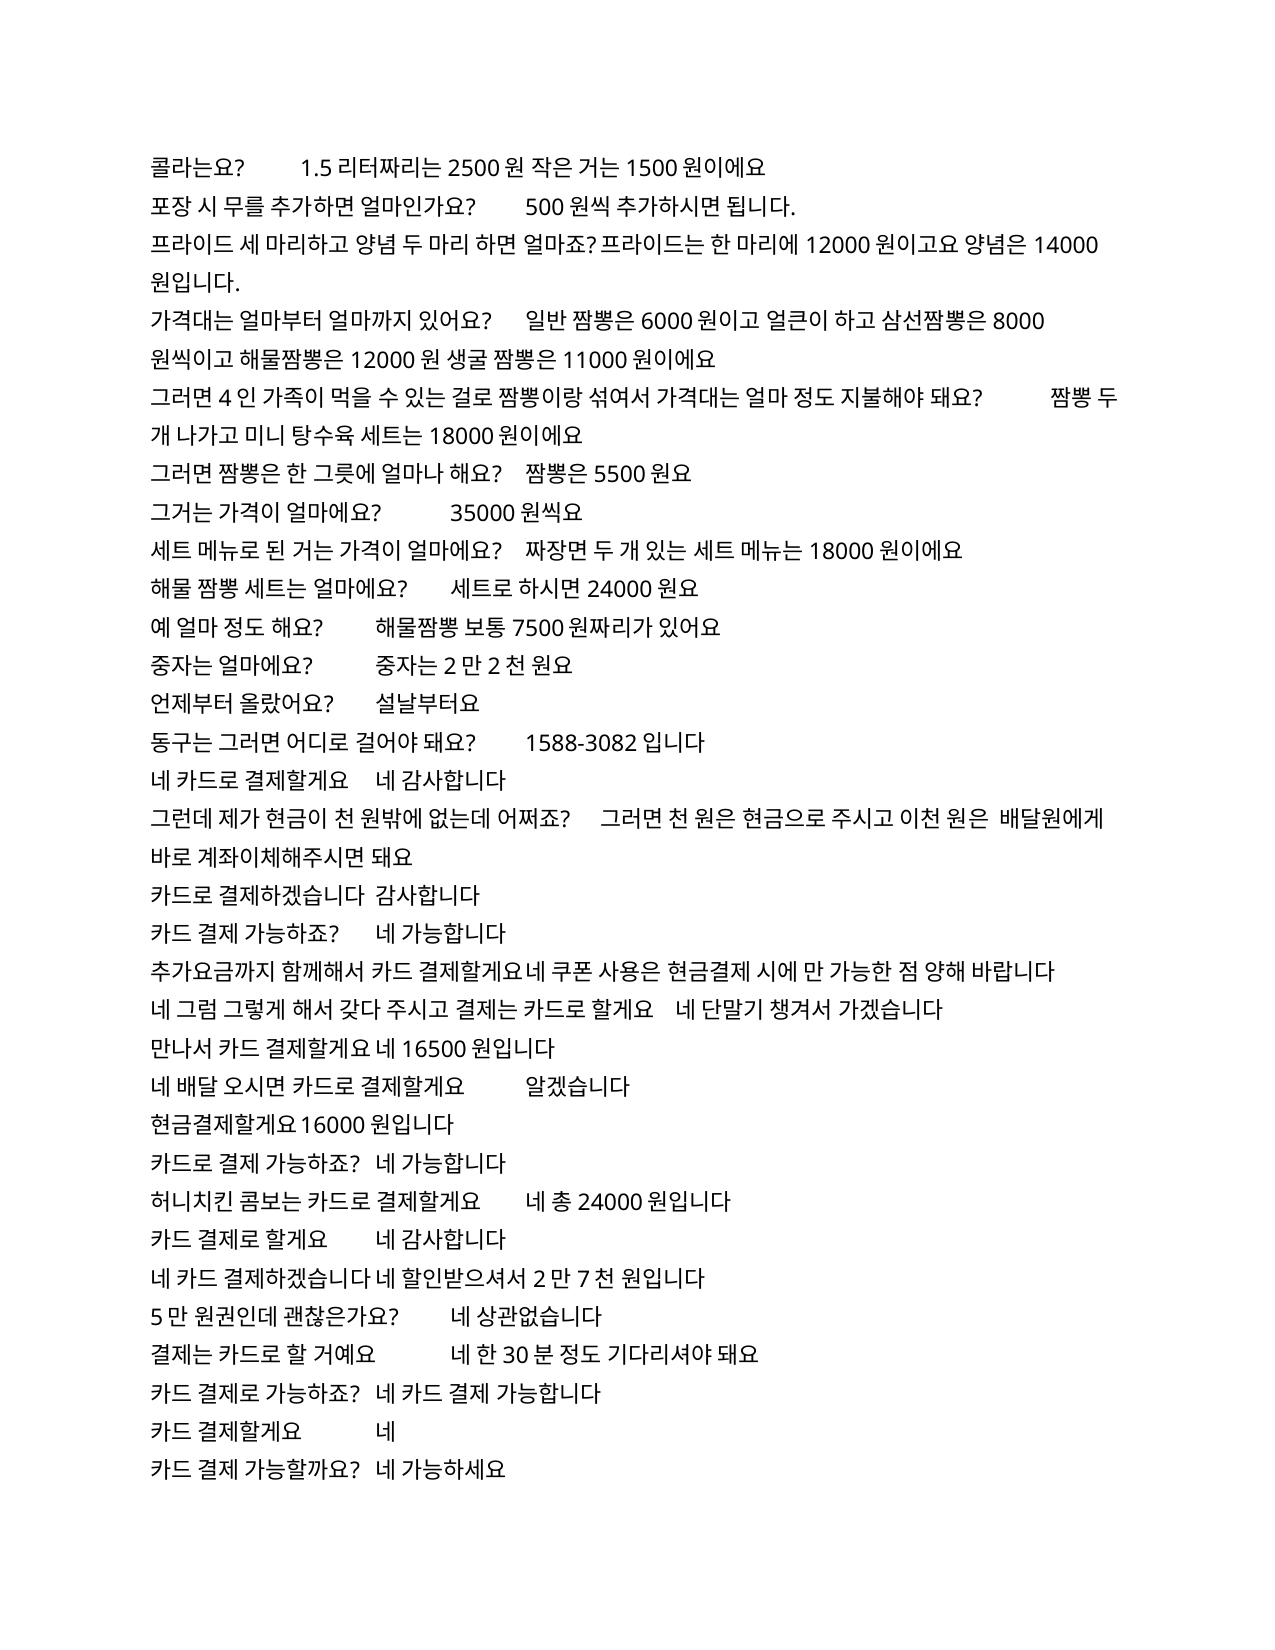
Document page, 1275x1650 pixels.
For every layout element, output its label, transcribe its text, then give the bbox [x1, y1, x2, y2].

text 결제는 카드로 할 거예요 네 한 30분 정도 기다리셔야 돼요 [150, 1337, 1125, 1370]
text 카드 결제 가능하죠? 네 가능합니다 [150, 916, 1125, 949]
text 동구는 그러면 어디로 걸어야 돼요? 1588-3082입니다 [150, 725, 1125, 758]
text 카드로 결제 가능하죠? 네 가능합니다 [150, 1146, 1125, 1179]
text 5만 원권인데 괜찮은가요? 네 상관없습니다 [150, 1299, 1125, 1332]
text 현금결제할게요 16000원입니다 [150, 1107, 1125, 1141]
text 포장 시 무를 추가하면 얼마인가요? 500원씩 추가하시면 됩니다. [150, 188, 1125, 222]
text 추가요금까지 함께해서 카드 결제할게요 네 쿠폰 사용은 현금결제 시에 만 가능한 점 양해 바랍니다 [150, 954, 1125, 987]
text 그러면 짬뽕은 한 그릇에 얼마나 해요? 짬뽕은 5500원요 [150, 456, 1125, 490]
text 프라이드 세 마리하고 양념 두 마리 하면 얼마죠? 프라이드는 한 마리에 12000원이고요 양념은 14000원입니다. [150, 227, 1125, 298]
text 허니치킨 콤보는 카드로 결제할게요 네 총 24000원입니다 [150, 1184, 1125, 1217]
text 카드 결제할게요 네 [150, 1414, 1125, 1447]
text 예 얼마 정도 해요? 해물짬뽕 보통 7500원짜리가 있어요 [150, 610, 1125, 643]
text 그런데 제가 현금이 천 원밖에 없는데 어쩌죠? 그러면 천 원은 현금으로 주시고 이천 원은 배달원에게 바로 계좌이체해주시면 돼요 [150, 801, 1125, 873]
text 그거는 가격이 얼마에요? 35000원씩요 [150, 495, 1125, 528]
text 네 카드 결제하겠습니다 네 할인받으셔서 2만 7천 원입니다 [150, 1260, 1125, 1294]
text 만나서 카드 결제할게요 네 16500원입니다 [150, 1031, 1125, 1064]
text 중자는 얼마에요? 중자는 2만 2천 원요 [150, 648, 1125, 681]
text 그러면 4인 가족이 먹을 수 있는 걸로 짬뽕이랑 섞여서 가격대는 얼마 정도 지불해야 돼요? 짬뽕 두 개 나가고 미니 탕수육 세트는 18000원이에요 [150, 380, 1125, 451]
text 해물 짬뽕 세트는 얼마에요? 세트로 하시면 24000원요 [150, 571, 1125, 605]
text 언제부터 올랐어요? 설날부터요 [150, 686, 1125, 720]
text 카드 결제로 할게요 네 감사합니다 [150, 1222, 1125, 1255]
text 카드 결제로 가능하죠? 네 카드 결제 가능합니다 [150, 1375, 1125, 1409]
text 네 카드로 결제할게요 네 감사합니다 [150, 763, 1125, 796]
text 세트 메뉴로 된 거는 가격이 얼마에요? 짜장면 두 개 있는 세트 메뉴는 18000원이에요 [150, 533, 1125, 566]
text 카드로 결제하겠습니다 감사합니다 [150, 878, 1125, 911]
text 카드 결제 가능할까요? 네 가능하세요 [150, 1452, 1125, 1485]
text 네 배달 오시면 카드로 결제할게요 알겠습니다 [150, 1069, 1125, 1102]
text 콜라는요? 1.5리터짜리는 2500원 작은 거는 1500원이에요 [150, 150, 1125, 183]
text 가격대는 얼마부터 얼마까지 있어요? 일반 짬뽕은 6000원이고 얼큰이 하고 삼선짬뽕은 8000원씩이고 해물짬뽕은 12000원 생굴 짬뽕은 11000원이에요 [150, 303, 1125, 375]
text 네 그럼 그렇게 해서 갖다 주시고 결제는 카드로 할게요 네 단말기 챙겨서 가겠습니다 [150, 992, 1125, 1026]
